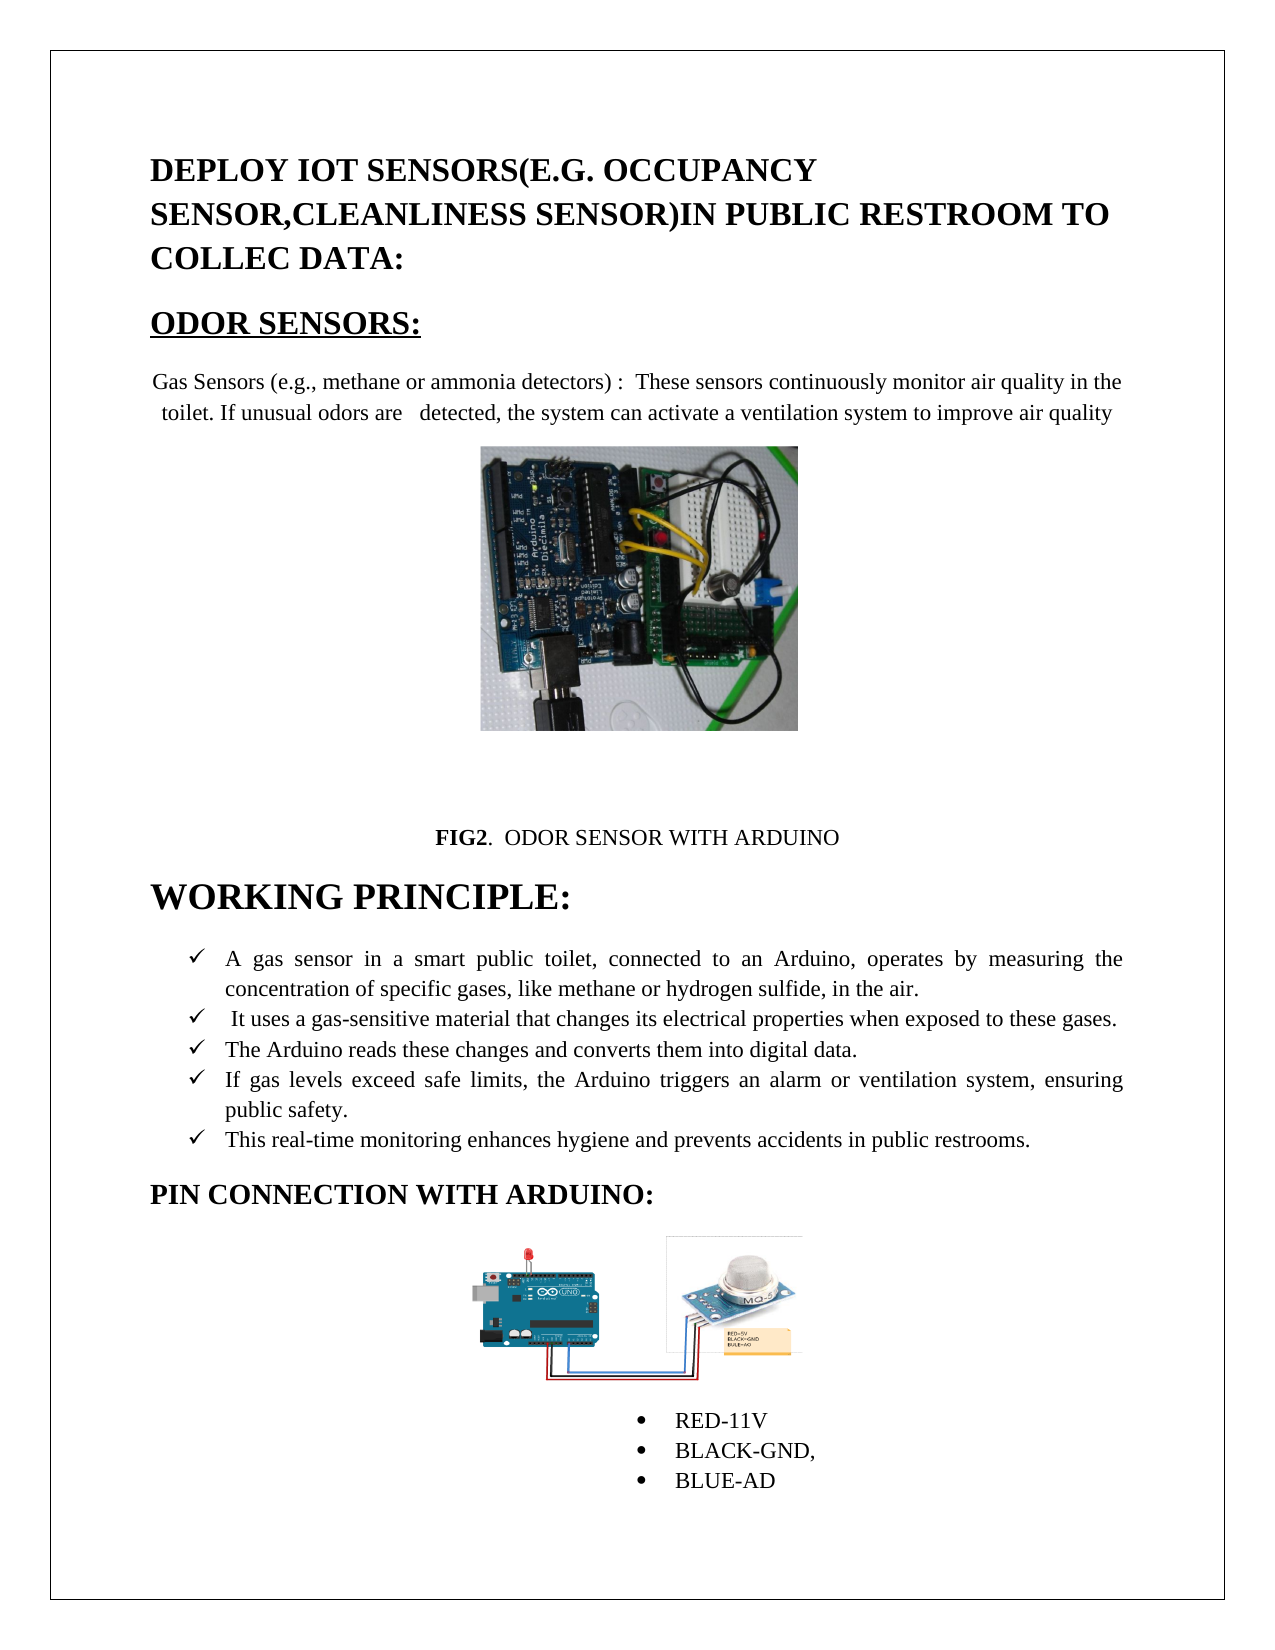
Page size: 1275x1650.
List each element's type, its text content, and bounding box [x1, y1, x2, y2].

text Gas Sensors (e.g., methane or ammonia detectors) : These sensors continuously monitor air quality in the toilet. If unusual odors are detected, the system can activate a ventilation system to improve air quality [150, 368, 1125, 748]
text ODOR SENSORS: [150, 303, 1125, 341]
list RED-11V [637, 1407, 1125, 1433]
text FIG2. ODOR SENSOR WITH ARDUINO [150, 824, 1125, 850]
list If gas levels exceed safe limits, the Arduino triggers an alarm or ventilation system, ensuring public safety. [187, 1066, 1125, 1122]
text PIN CONNECTION WITH ARDUINO: [150, 1177, 1125, 1211]
list The Arduino reads these changes and converts them into digital data. [187, 1036, 1125, 1062]
list A gas sensor in a smart public toilet, connected to an Arduino, operates by measuring the concentration of specific gases, like methane or hydrogen sulfide, in the air. [187, 945, 1125, 1002]
picture [472, 1236, 803, 1382]
text WORKING PRINCIPLE: [150, 875, 1125, 918]
list This real-time monitoring enhances hygiene and prevents accidents in public restrooms. [187, 1126, 1125, 1153]
text DEPLOY IOT SENSORS(E.G. OCCUPANCY SENSOR,CLEANLINESS SENSOR)IN PUBLIC RESTROOM TO COLLEC DATA: [150, 150, 1125, 276]
picture [481, 447, 798, 731]
list BLACK-GND, [637, 1437, 1125, 1463]
list BLUE-AD [637, 1467, 1125, 1493]
list It uses a gas-sensitive material that changes its electrical properties when exposed to these gases. [187, 1006, 1125, 1032]
